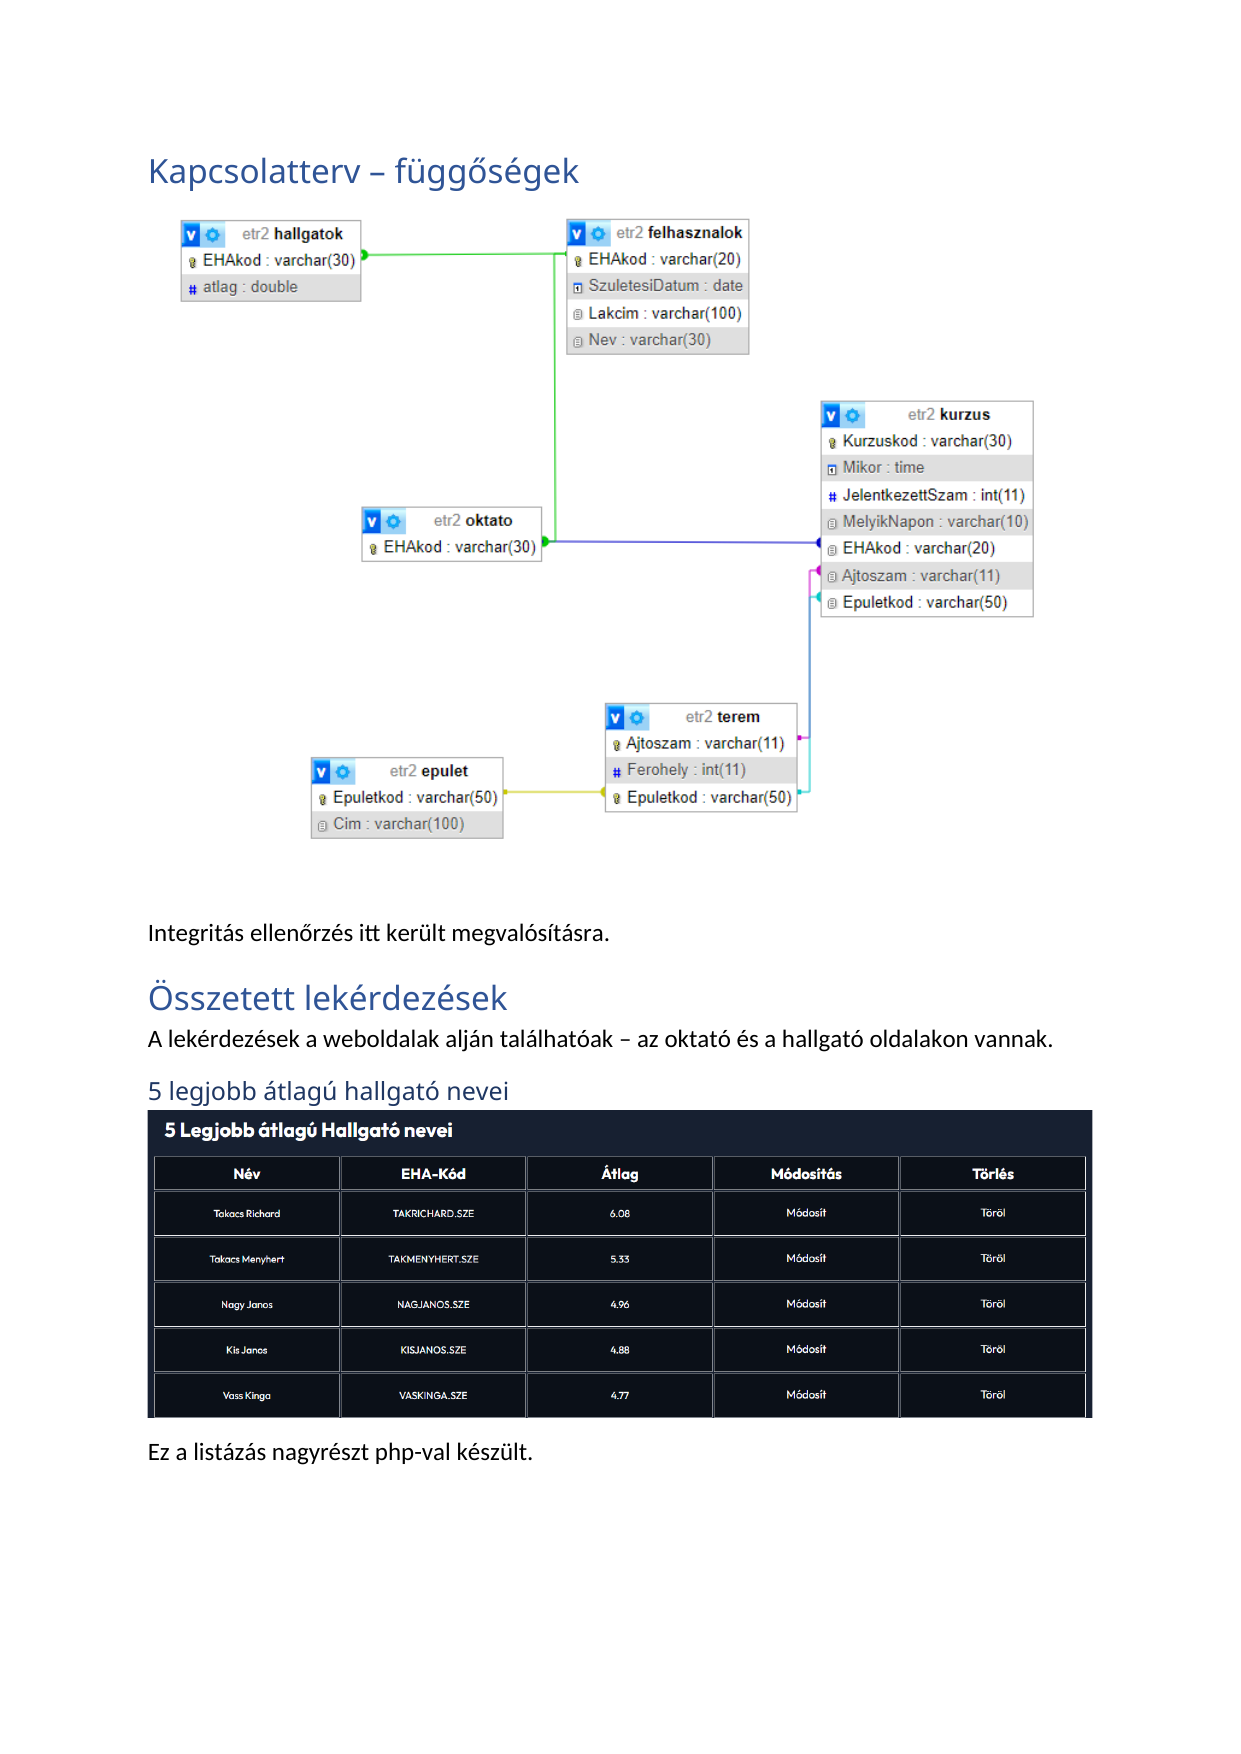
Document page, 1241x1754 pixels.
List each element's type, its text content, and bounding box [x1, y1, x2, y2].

picture [147, 196, 1093, 898]
text Integritás ellenőrzés itt került megvalósításra. [148, 917, 1093, 947]
subtitle 5 legjobb átlagú hallgató nevei [148, 1073, 1093, 1107]
picture [147, 1110, 1093, 1418]
text Ez a listázás nagyrészt php-val készült. [148, 1436, 1093, 1467]
subtitle Összetett lekérdezések [148, 974, 1093, 1020]
text A lekérdezések a weboldalak alján találhatóak – az oktató és a hallgató oldalakon vannak. [148, 1023, 1093, 1054]
subtitle Kapcsolatterv – függőségek [148, 148, 1093, 193]
